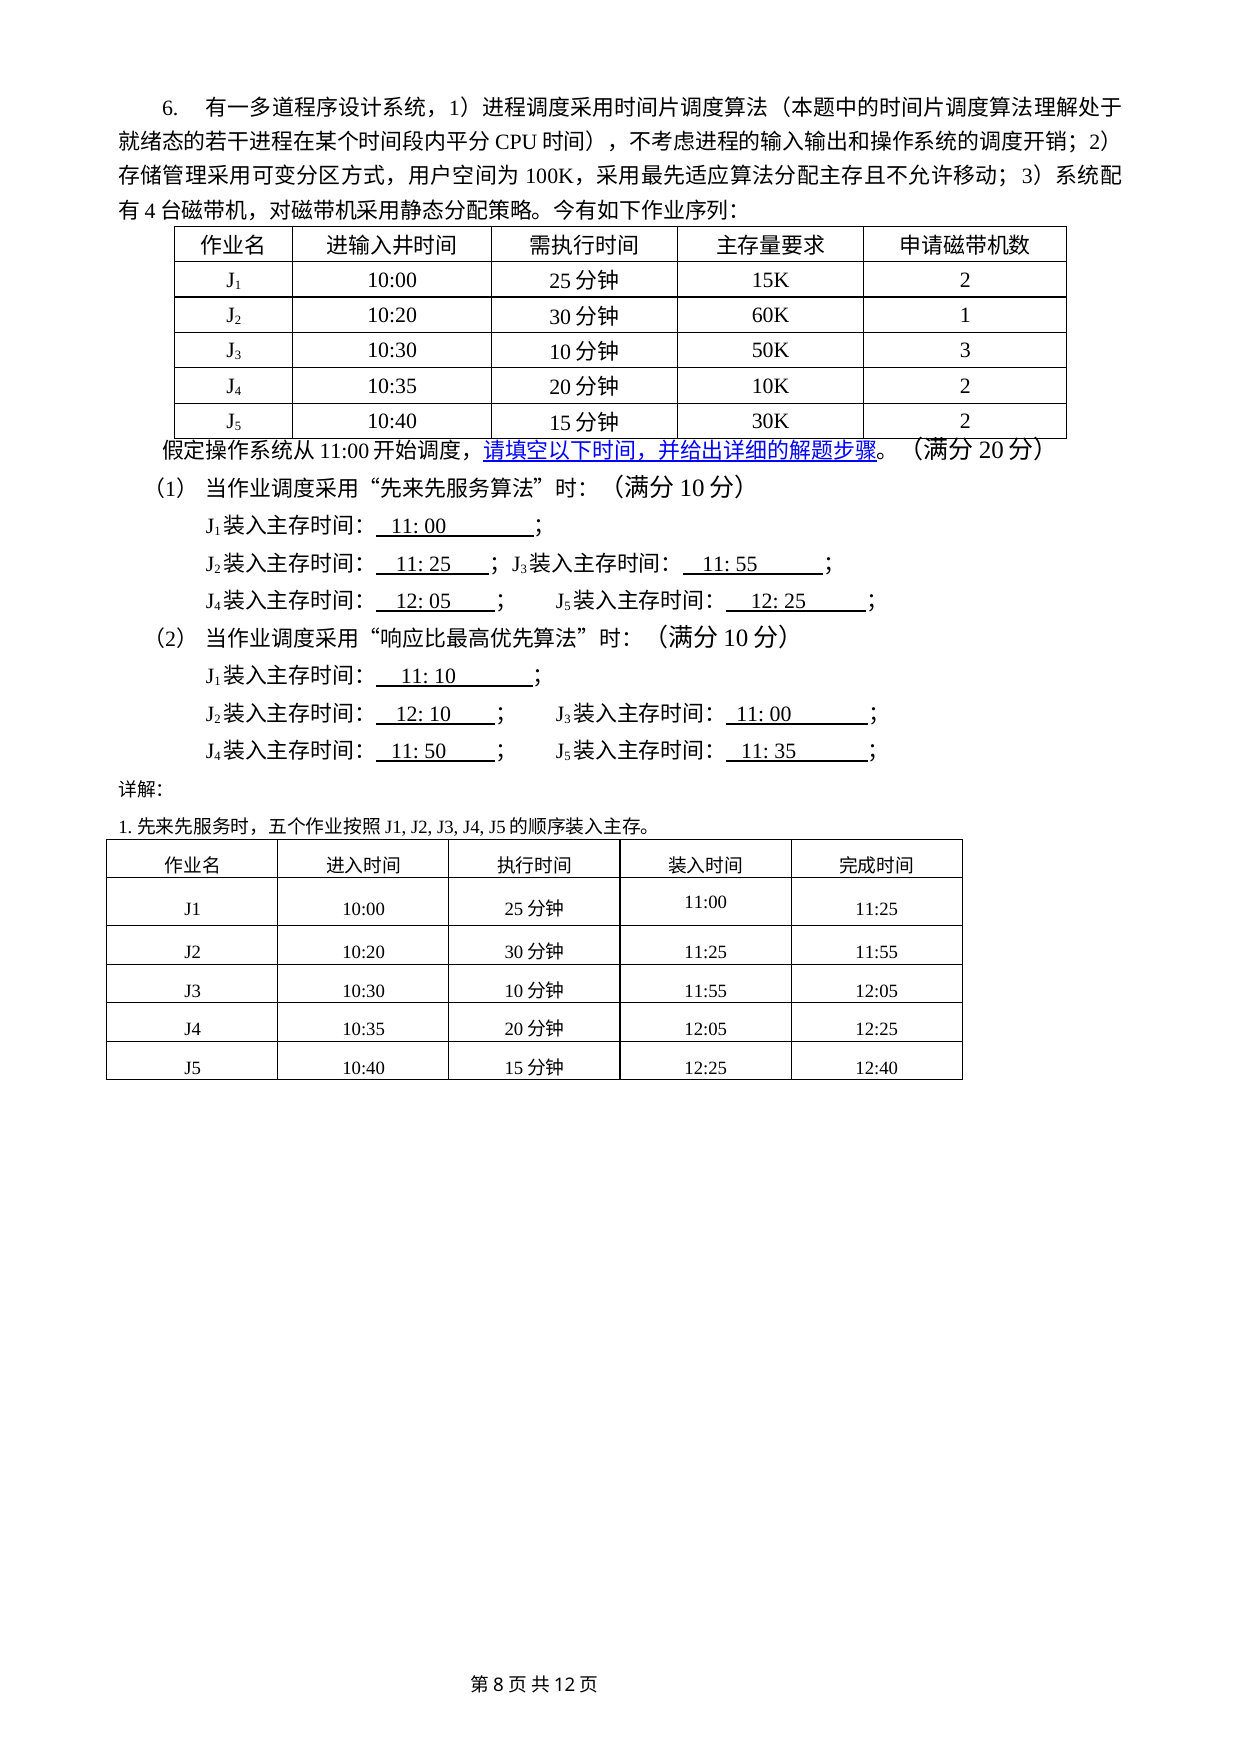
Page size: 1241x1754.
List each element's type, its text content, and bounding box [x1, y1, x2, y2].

table_cell 20分钟 [449, 1003, 619, 1041]
table_header 作业名 [107, 840, 277, 877]
table_cell 10:30 [293, 333, 491, 367]
table_cell J5 [107, 1042, 277, 1079]
text J2装入主存时间： 11: 25 ； J3装入主存时间： 11: 55 ； [206, 551, 1122, 576]
table_header 主存量要求 [678, 227, 863, 261]
text J4装入主存时间： 11: 50 ； J5装入主存时间： 11: 35 ； [206, 739, 1122, 764]
table_cell J3 [107, 965, 277, 1002]
table_header 进入时间 [278, 840, 448, 877]
table_cell 10K [678, 368, 863, 402]
table_cell J1 [175, 262, 292, 296]
table_cell 3 [864, 333, 1066, 367]
table_cell 10:00 [293, 262, 491, 296]
table_cell J1 [107, 878, 277, 925]
table_header 执行时间 [449, 840, 619, 877]
list 有一多道程序设计系统，1）进程调度采用时间片调度算法（本题中的时间片调度算法理解处于就绪态的若干进程在某个时间段内平分CPU时间），不考虑进程的输入输出和操作系统的调度开销；2）存储管理采用可变分区方式，用户空间为100K，采用最先适应算法分配主存且不允许移动；3）系统配有4台磁带机，对磁带机采用静态分配策略。今有如下作业序列： [118, 89, 1122, 226]
table_cell 12:25 [621, 1042, 791, 1079]
table_cell 10:40 [293, 404, 491, 438]
table_cell 2 [864, 262, 1066, 296]
text J4装入主存时间： 12: 05 ； J5装入主存时间： 12: 25 ； [206, 589, 1122, 614]
table_cell J5 [175, 404, 292, 438]
text J1装入主存时间： 11: 00 ； [206, 514, 1122, 539]
list 先来先服务时，五个作业按照 J1, J2, J3, J4, J5的顺序装入主存。 [118, 814, 1122, 839]
table_cell J3 [175, 333, 292, 367]
table_header 进输入井时间 [293, 227, 491, 261]
table_cell 10:40 [278, 1042, 448, 1079]
table_cell 10:35 [278, 1003, 448, 1041]
table_header 需执行时间 [492, 227, 677, 261]
table_cell J2 [107, 926, 277, 964]
table_cell 10:30 [278, 965, 448, 1002]
table_cell 2 [864, 368, 1066, 402]
table_cell 10:35 [293, 368, 491, 402]
table_header 完成时间 [792, 840, 962, 877]
list 当作业调度采用“响应比最高优先算法”时：（满分10分） [143, 626, 1122, 651]
table_cell 11:25 [621, 926, 791, 964]
table_cell 15K [678, 262, 863, 296]
table_cell 11:55 [621, 965, 791, 1002]
text 详解： [118, 776, 1122, 801]
table_cell J4 [107, 1003, 277, 1041]
table_cell 10:20 [278, 926, 448, 964]
table_cell 11:25 [792, 878, 962, 925]
table_cell 12:40 [792, 1042, 962, 1079]
list 当作业调度采用“先来先服务算法”时：（满分10分） [143, 476, 1122, 501]
table_cell 25分钟 [492, 262, 677, 296]
table_cell 30K [678, 404, 863, 438]
table_cell 10:20 [293, 298, 491, 332]
table_cell 10分钟 [449, 965, 619, 1002]
text 假定操作系统从11:00开始调度，请填空以下时间，并给出详细的解题步骤。（满分20分） [118, 439, 1122, 464]
table_header 作业名 [175, 227, 292, 261]
table_header 装入时间 [621, 840, 791, 877]
table_cell 11:55 [792, 926, 962, 964]
table_cell 15分钟 [492, 404, 677, 438]
table_cell 25分钟 [449, 878, 619, 925]
text J2装入主存时间： 12: 10 ； J3装入主存时间： 11: 00 ； [206, 701, 1122, 726]
table_cell 20分钟 [492, 368, 677, 402]
table_cell 12:05 [792, 965, 962, 1002]
table_cell 12:25 [792, 1003, 962, 1041]
table_header 申请磁带机数 [864, 227, 1066, 261]
table_cell 15分钟 [449, 1042, 619, 1079]
table_cell J2 [175, 298, 292, 332]
table_cell 50K [678, 333, 863, 367]
table_cell 1 [864, 298, 1066, 332]
table_cell J4 [175, 368, 292, 402]
table_cell 12:05 [621, 1003, 791, 1041]
table_cell 2 [864, 404, 1066, 438]
table_cell 10分钟 [492, 333, 677, 367]
table_cell 30分钟 [449, 926, 619, 964]
text J1装入主存时间： 11: 10 ； [206, 664, 1122, 689]
table_cell 10:00 [278, 878, 448, 925]
table_cell 11:00 [621, 878, 791, 925]
table_cell 30分钟 [492, 298, 677, 332]
table_cell 60K [678, 298, 863, 332]
